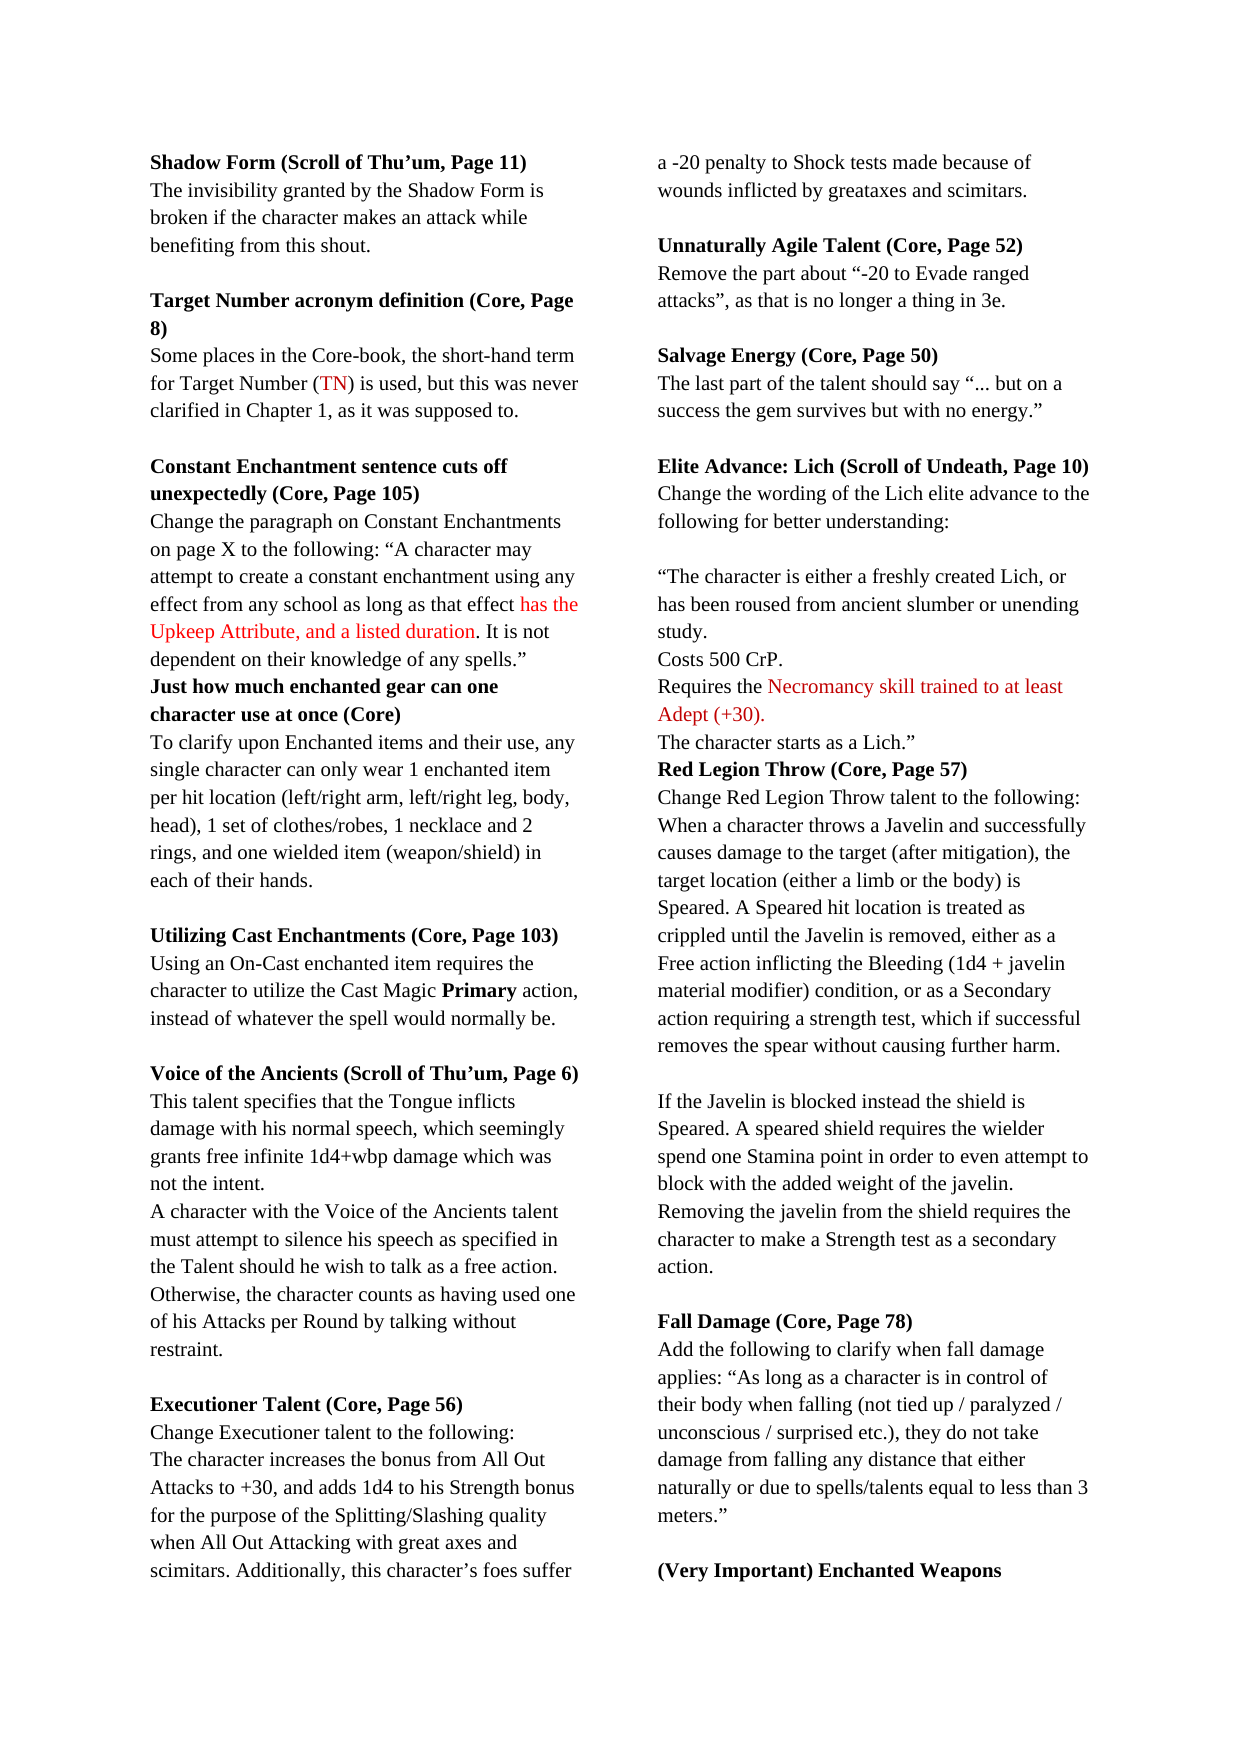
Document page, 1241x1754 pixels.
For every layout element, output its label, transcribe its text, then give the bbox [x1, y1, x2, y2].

text This talent specifies that the Tongue inflicts damage with his normal speech, which seemingly grants free infinite 1d4+wbp damage which was not the intent. [150, 1088, 582, 1195]
text The character increases the bonus from All Out Attacks to +30, and adds 1d4 to his Strength bonus for the purpose of the Splitting/Slashing quality when All Out Attacking with great axes and scimitars. Additionally, this character’s foes suffer a -20 penalty to Shock tests made because of wounds inflicted by greataxes and scimitars. [657, 150, 1090, 202]
text When a character throws a Javelin and successfully causes damage to the target (after mitigation), the target location (either a limb or the body) is Speared. A Speared hit location is treated as crippled until the Javelin is removed, either as a Free action inflicting the Bleeding (1d4 + javelin material modifier) condition, or as a Secondary action requiring a strength test, which if successful removes the spear without causing further harm. [657, 812, 1090, 1057]
text A character with the Voice of the Ancients talent must attempt to silence his speech as specified in the Talent should he wish to talk as a free action. [150, 1199, 582, 1278]
text To clarify upon Enchanted items and their use, any single character can only wear 1 enchanted item per hit location (left/right arm, left/right leg, body, head), 1 set of clothes/robes, 1 necklace and 2 rings, and one wielded item (weapon/shield) in each of their hands. [150, 730, 582, 892]
text Change the paragraph on Constant Enchantments on page X to the following: “A character may attempt to create a constant enchantment using any effect from any school as long as that effect has the Upkeep Attribute, and a listed duration. It is not dependent on their knowledge of any spells.” [150, 509, 582, 671]
text Some places in the Core-book, the short-hand term for Target Number (TN) is used, but this was never clarified in Chapter 1, as it was supposed to. [150, 343, 582, 422]
text Red Legion Throw (Core, Page 57) [657, 757, 1090, 781]
text Otherwise, the character counts as having used one of his Attacks per Round by talking without restraint. [150, 1282, 582, 1361]
text Change Red Legion Throw talent to the following: [657, 785, 1090, 809]
text The last part of the talent should say “... but on a success the gem survives but with no energy.” [657, 371, 1090, 422]
text (Very Important) Enchanted Weapons [657, 1558, 1090, 1582]
text Target Number acronym definition (Core, Page 8) [150, 288, 582, 340]
text The character starts as a Lich.” [657, 730, 1090, 754]
text If the Javelin is blocked instead the shield is Speared. A speared shield requires the wielder spend one Stamina point in order to even attempt to block with the added weight of the javelin. Removing the javelin from the shield requires the character to make a Strength test as a secondary action. [657, 1088, 1090, 1278]
text Salvage Energy (Core, Page 50) [657, 343, 1090, 367]
text The invisibility granted by the Shadow Form is broken if the character makes an attack while benefiting from this shout. [150, 178, 582, 257]
text Using an On-Cast enchanted item requires the character to utilize the Cast Magic Primary action, instead of whatever the spell would normally be. [150, 951, 582, 1030]
text Unnaturally Agile Talent (Core, Page 52) [657, 233, 1090, 257]
text Shadow Form (Scroll of Thu’um, Page 11) [150, 150, 582, 174]
text Utilizing Cast Enchantments (Core, Page 103) [150, 923, 582, 947]
text Constant Enchantment sentence cuts off unexpectedly (Core, Page 105) [150, 454, 582, 505]
text Just how much enchanted gear can one character use at once (Core) [150, 674, 582, 726]
text Requires the Necromancy skill trained to at least Adept (+30). [657, 674, 1090, 726]
text Voice of the Ancients (Scroll of Thu’um, Page 6) [150, 1061, 582, 1085]
text The character increases the bonus from All Out Attacks to +30, and adds 1d4 to his Strength bonus for the purpose of the Splitting/Slashing quality when All Out Attacking with great axes and scimitars. Additionally, this character’s foes suffer a -20 penalty to Shock tests made because of wounds inflicted by greataxes and scimitars. [150, 1447, 582, 1582]
text Change Executioner talent to the following: [150, 1420, 582, 1444]
text Executioner Talent (Core, Page 56) [150, 1392, 582, 1416]
text Add the following to clarify when fall damage applies: “As long as a character is in control of their body when falling (not tied up / paralyzed / unconscious / surprised etc.), they do not take damage from falling any distance that either naturally or due to spells/talents equal to less than 3 meters.” [657, 1337, 1090, 1527]
text Elite Advance: Lich (Scroll of Undeath, Page 10) [657, 454, 1090, 478]
text Fall Damage (Core, Page 78) [657, 1309, 1090, 1333]
text Remove the part about “-20 to Evade ranged attacks”, as that is no longer a thing in 3e. [657, 260, 1090, 312]
text Change the wording of the Lich elite advance to the following for better understanding: [657, 481, 1090, 533]
text “The character is either a freshly created Lich, or has been roused from ancient slumber or unending study. [657, 564, 1090, 643]
text Costs 500 CrP. [657, 647, 1090, 671]
